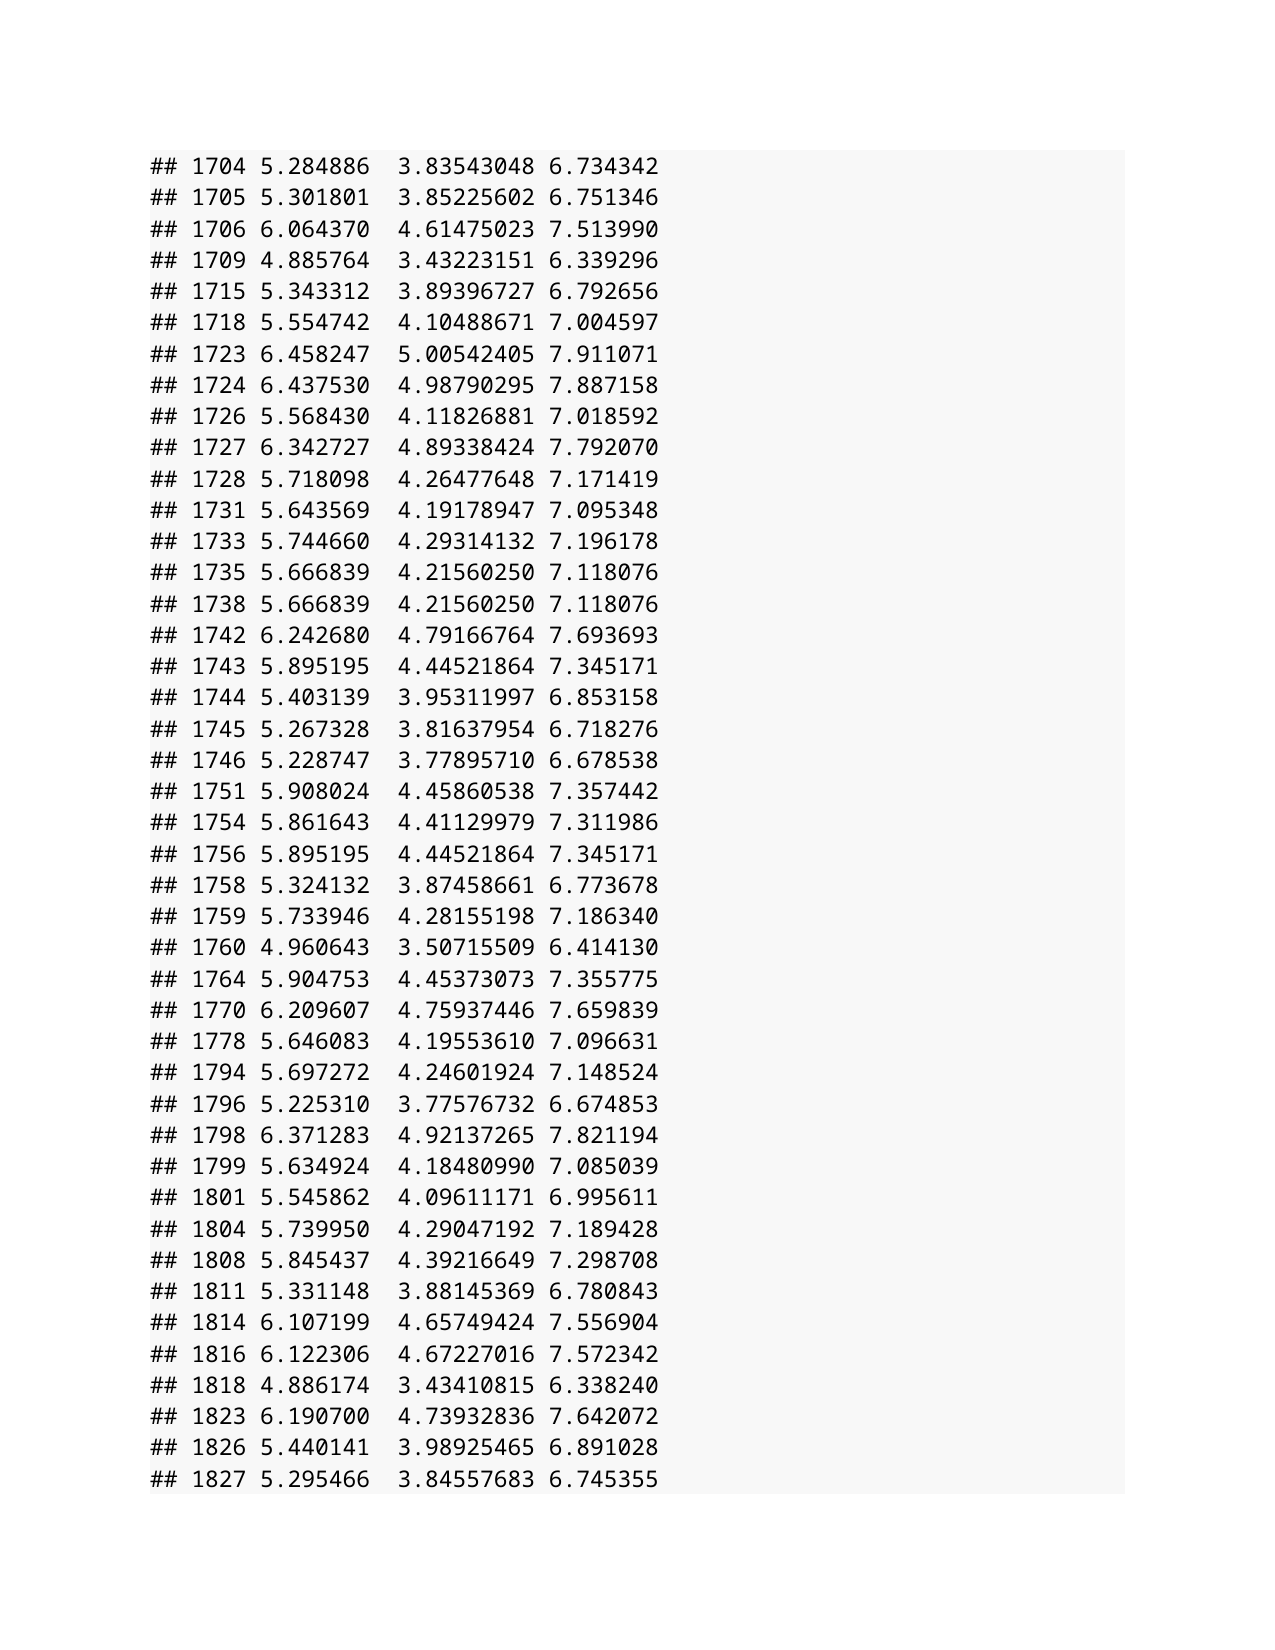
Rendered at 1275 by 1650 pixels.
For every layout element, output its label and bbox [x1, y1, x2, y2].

text [150, 150, 1125, 1494]
